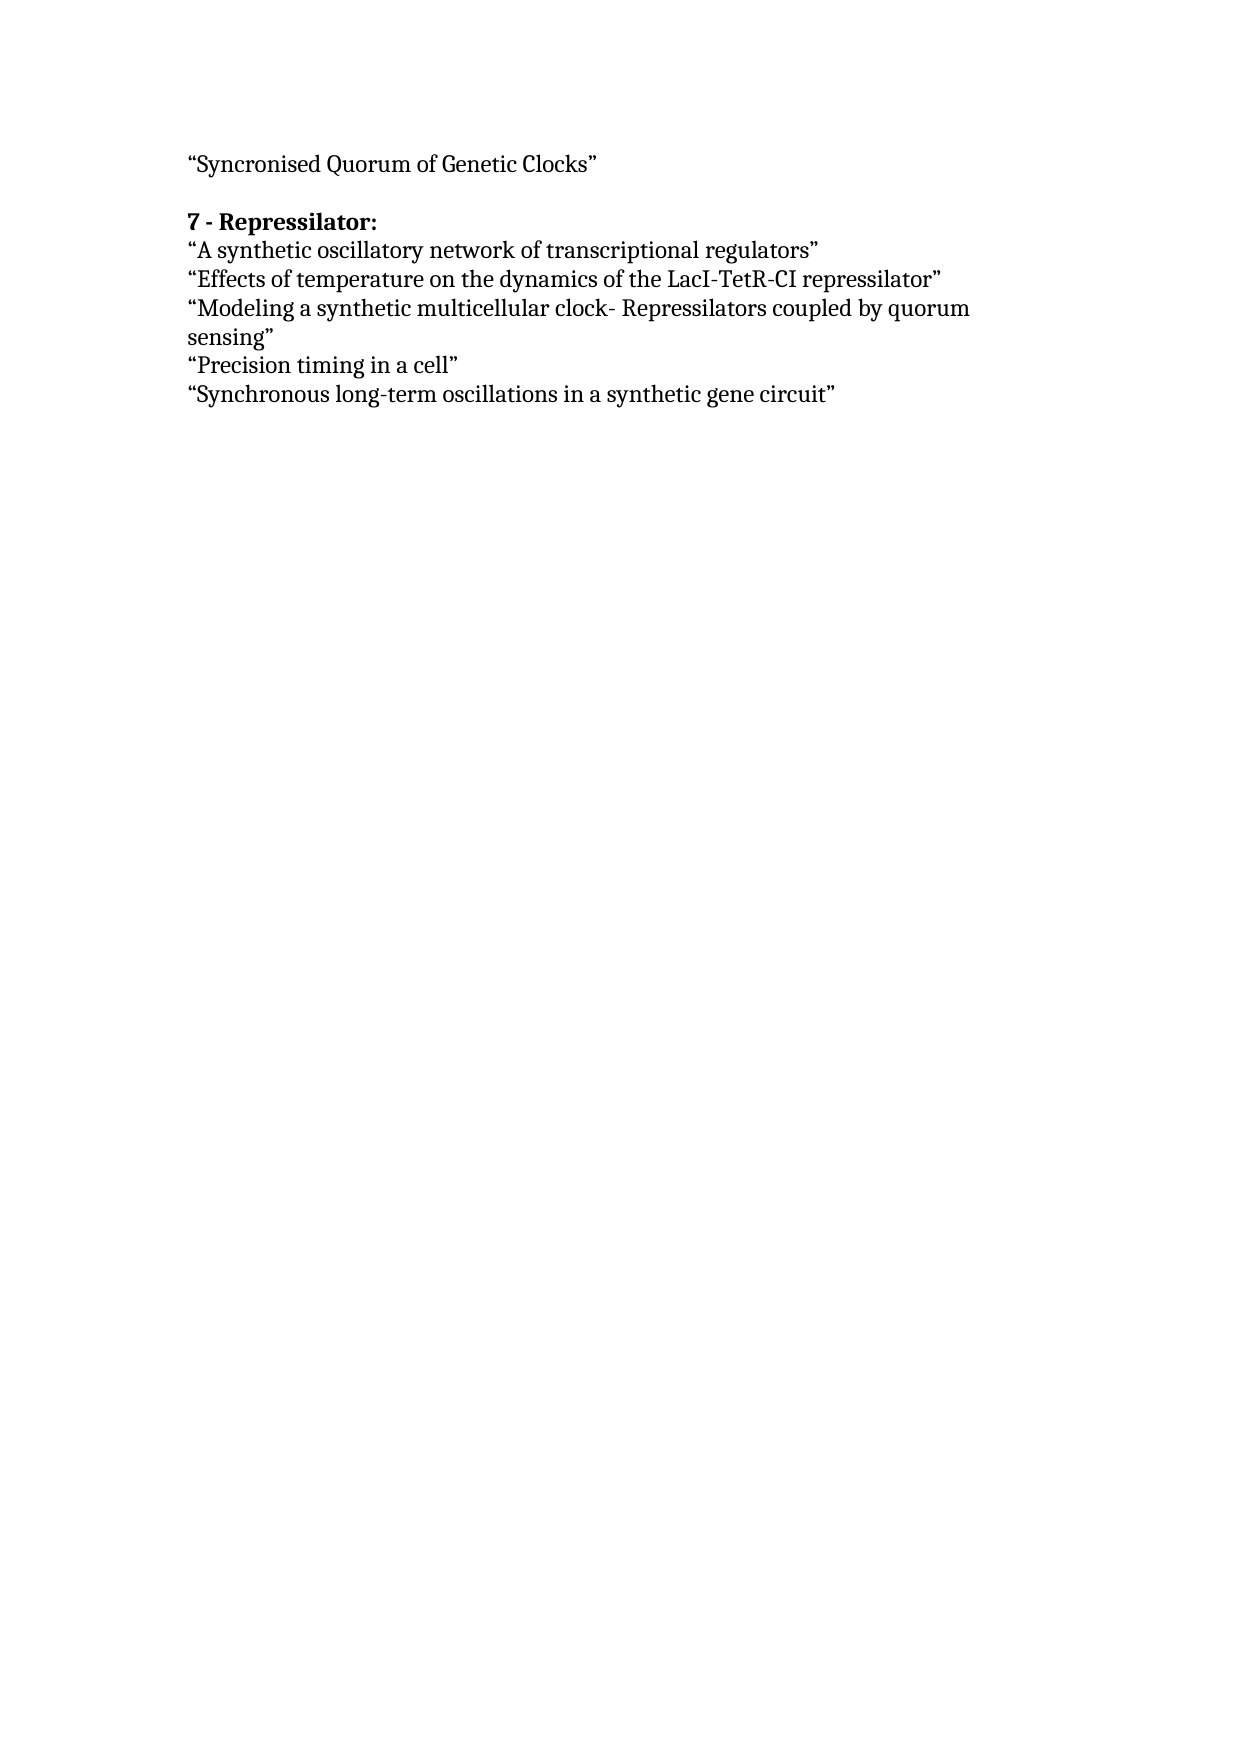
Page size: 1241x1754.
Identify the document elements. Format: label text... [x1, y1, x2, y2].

text “Precision timing in a cell” [187, 351, 1053, 380]
text “Modeling a synthetic multicellular clock- Repressilators coupled by quorum sensing” [187, 294, 1053, 351]
text “Syncronised Quorum of Genetic Clocks” [187, 150, 1053, 179]
text “A synthetic oscillatory network of transcriptional regulators” [187, 236, 1053, 265]
text 7 - Repressilator: [187, 207, 1053, 236]
text “Synchronous long-term oscillations in a synthetic gene circuit” [187, 380, 1053, 409]
text “Effects of temperature on the dynamics of the LacI-TetR-CI repressilator” [187, 265, 1053, 294]
